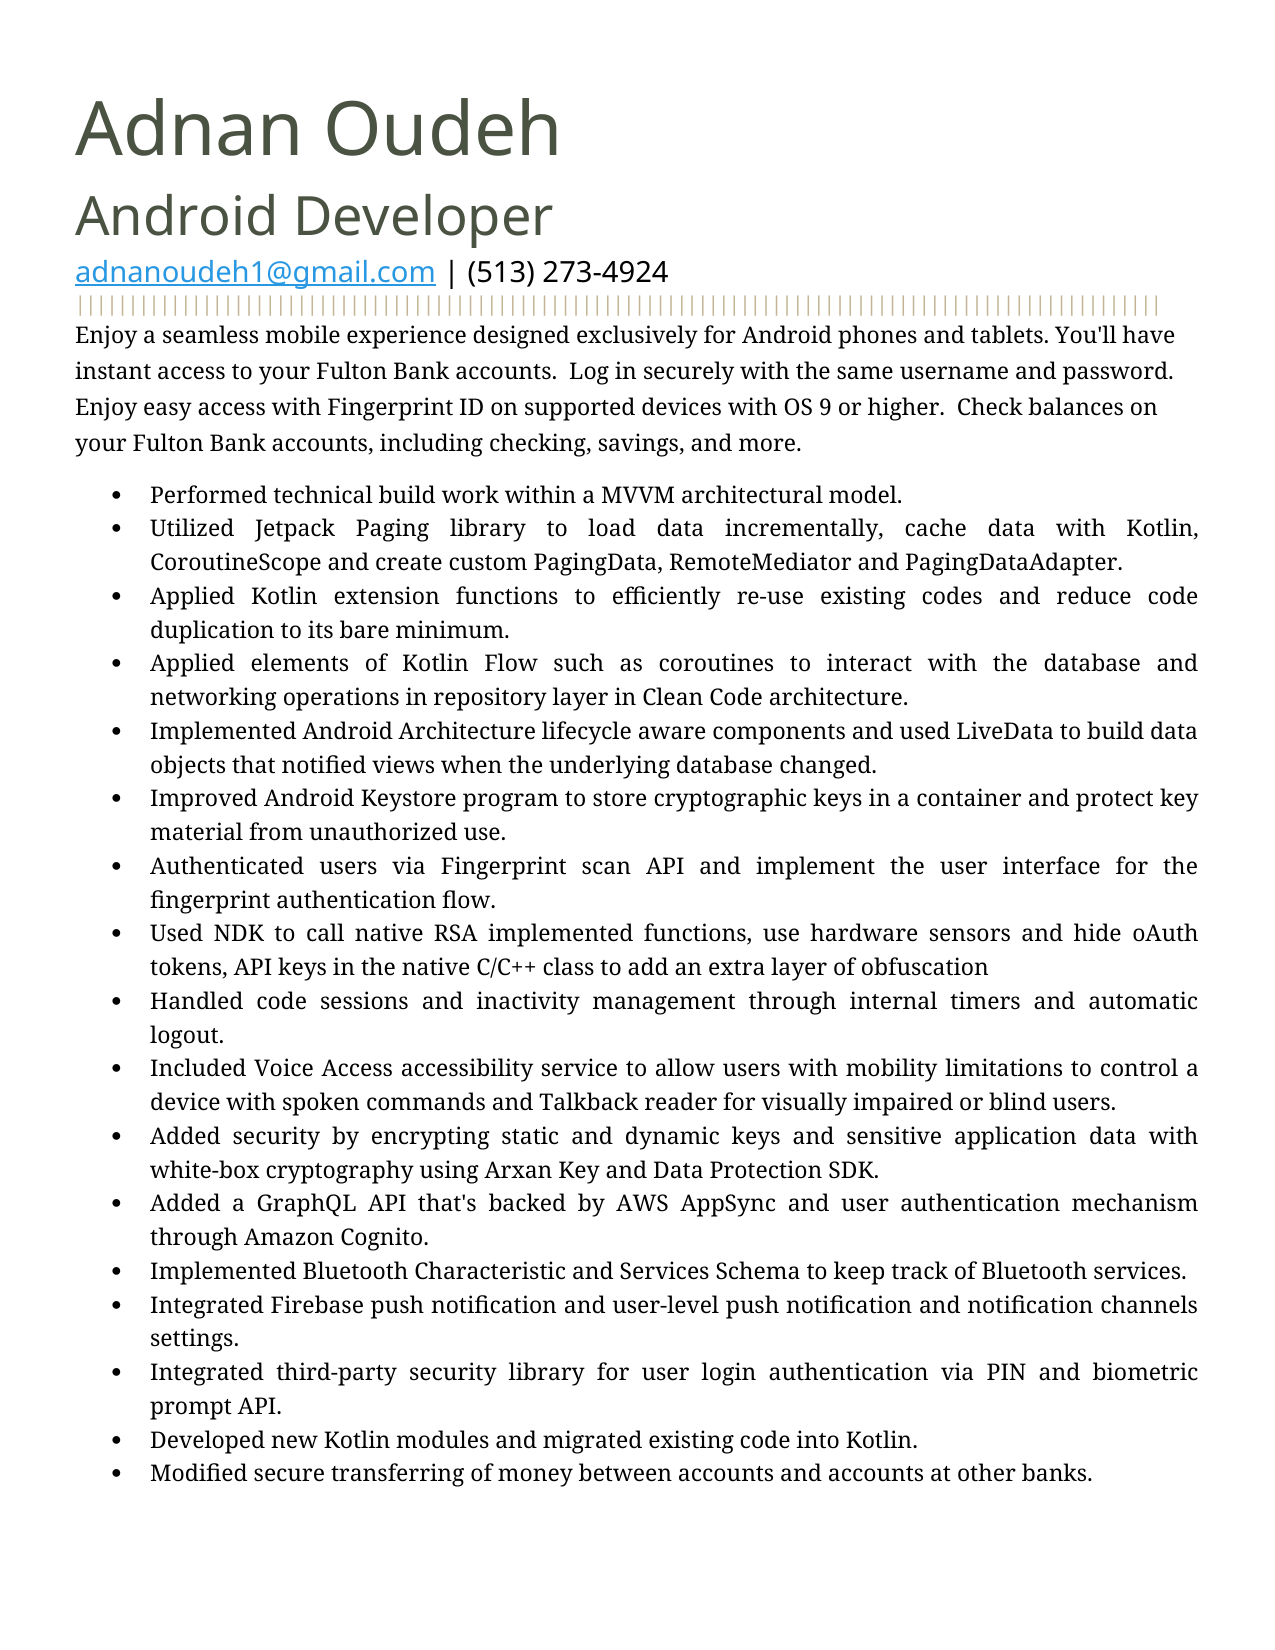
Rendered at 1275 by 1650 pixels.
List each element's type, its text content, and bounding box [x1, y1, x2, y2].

list Used NDK to call native RSA implemented functions, use hardware sensors and hide oAuth tokens, API keys in the native C/C++ class to add an extra layer of obfuscation [112, 917, 1200, 982]
list Integrated third-party security library for user login authentication via PIN and biometric prompt API. [112, 1356, 1200, 1421]
list Implemented Android Architecture lifecycle aware components and used LiveData to build data objects that notified views when the underlying database changed. [112, 715, 1200, 780]
list Implemented Bluetooth Characteristic and Services Schema to keep track of Bluetooth services. [112, 1255, 1200, 1286]
list Developed new Kotlin modules and migrated existing code into Kotlin. [112, 1424, 1200, 1455]
list Utilized Jetpack Paging library to load data incrementally, cache data with Kotlin, CoroutineScope and create custom PagingData, RemoteMediator and PagingDataAdapter. [112, 512, 1200, 577]
list Handled code sessions and inactivity management through internal timers and automatic logout. [112, 985, 1200, 1050]
list Improved Android Keystore program to store cryptographic keys in a container and protect key material from unauthorized use. [112, 782, 1200, 847]
list Performed technical build work within a MVVM architectural model. [112, 479, 1200, 510]
list Added a GraphQL API that's backed by AWS AppSync and user authentication mechanism through Amazon Cognito. [112, 1187, 1200, 1252]
text Enjoy a seamless mobile experience designed exclusively for Android phones and tablets. You'll have instant access to your Fulton Bank accounts. Log in securely with the same username and password. Enjoy easy access with Fingerprint ID on supported devices with OS 9 or higher. Check balances on your Fulton Bank accounts, including checking, savings, and more. [75, 319, 1200, 458]
list Added security by encrypting static and dynamic keys and sensitive application data with white-box cryptography using Arxan Key and Data Protection SDK. [112, 1120, 1200, 1185]
list Authenticated users via Fingerprint scan API and implement the user interface for the fingerprint authentication flow. [112, 850, 1200, 915]
list Modified secure transferring of money between accounts and accounts at other banks. [112, 1457, 1200, 1489]
list Included Voice Access accessibility service to allow users with mobility limitations to control a device with spoken commands and Talkback reader for visually impaired or blind users. [112, 1052, 1200, 1117]
list Applied elements of Kotlin Flow such as coroutines to interact with the database and networking operations in repository layer in Clean Code architecture. [112, 647, 1200, 712]
list Applied Kotlin extension functions to efficiently re-use existing codes and reduce code duplication to its bare minimum. [112, 580, 1200, 645]
list Integrated Firebase push notification and user-level push notification and notification channels settings. [112, 1289, 1200, 1354]
